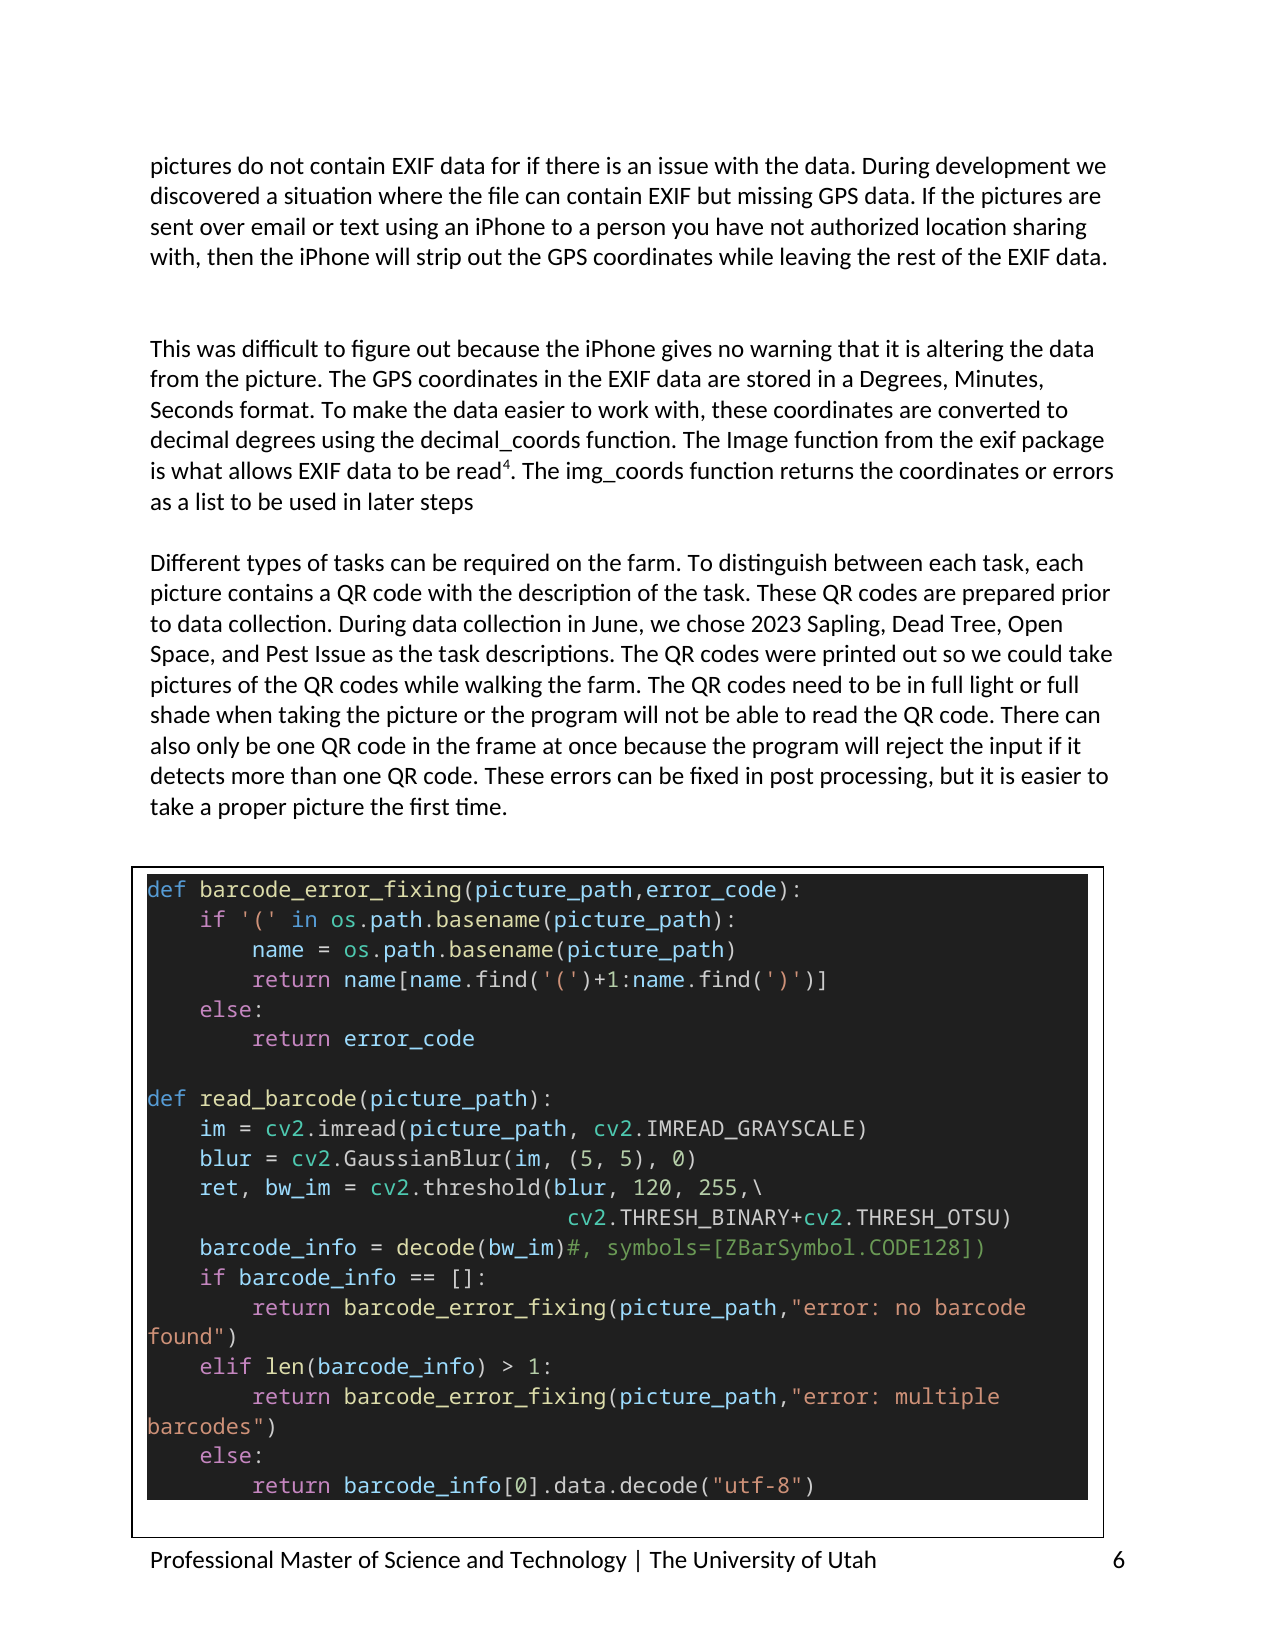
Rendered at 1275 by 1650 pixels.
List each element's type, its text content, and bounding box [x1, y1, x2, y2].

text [150, 150, 1125, 272]
text Different types of tasks can be required on the farm. To distinguish between each task, each picture contains a QR code with the description of the task. These QR codes are prepared prior to data collection. During data collection in June, we chose 2023 Sapling, Dead Tree, Open Space, and Pest Issue as the task descriptions. The QR codes were printed out so we could take pictures of the QR codes while walking the farm. The QR codes need to be in full light or full shade when taking the picture or the program will not be able to read the QR code. There can also only be one QR code in the frame at once because the program will reject the input if it detects more than one QR code. These errors can be fixed in post processing, but it is easier to take a proper picture the first time. [150, 547, 1125, 821]
text This was difficult to figure out because the iPhone gives no warning that it is altering the data from the picture. The GPS coordinates in the EXIF data are stored in a Degrees, Minutes, Seconds format. To make the data easier to work with, these coordinates are converted to decimal degrees using the decimal_coords function. The Image function from the exif package is what allows EXIF data to be read4. The img_coords function returns the coordinates or errors as a list to be used in later steps [150, 333, 1125, 516]
